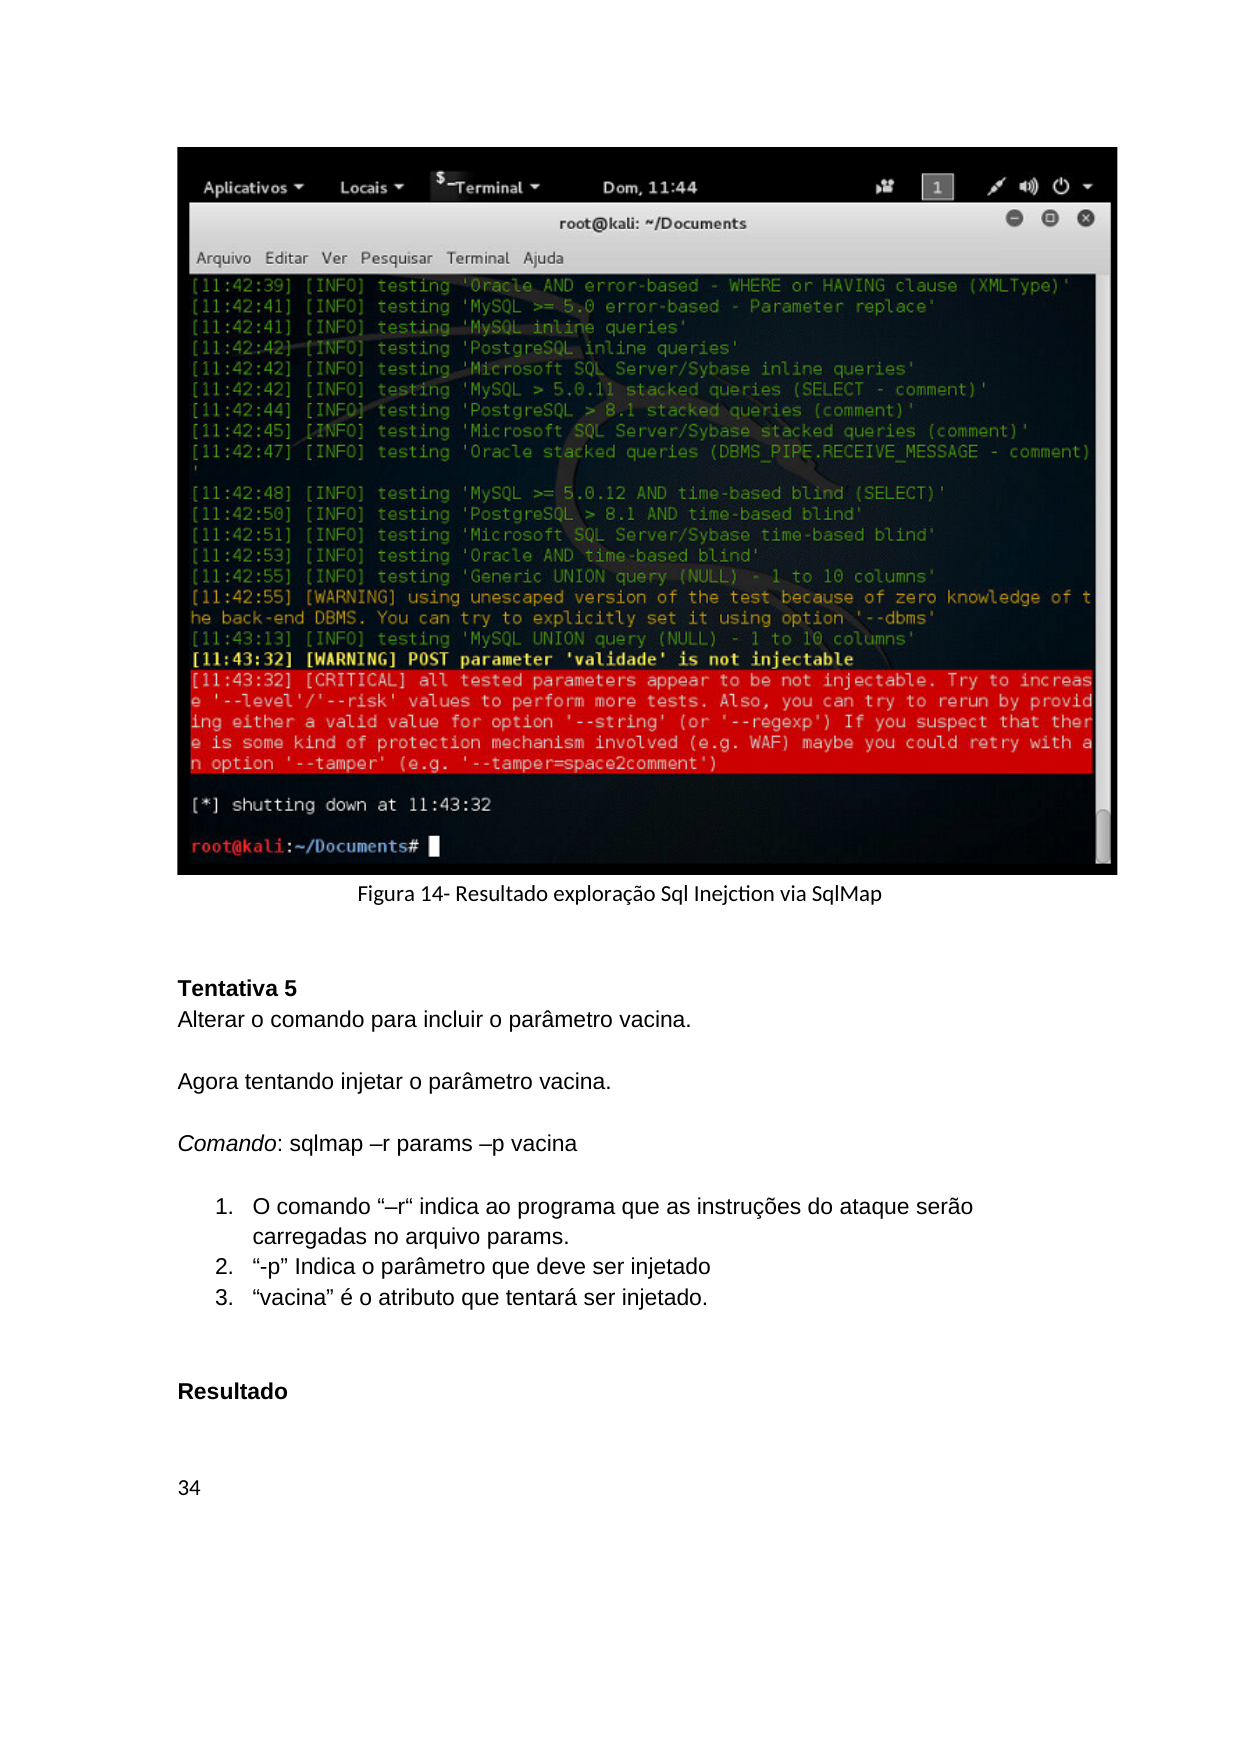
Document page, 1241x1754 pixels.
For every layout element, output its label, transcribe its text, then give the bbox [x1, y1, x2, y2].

text Alterar o comando para incluir o parâmetro vacina. [177, 1006, 1063, 1032]
text Resultado [177, 1378, 1063, 1404]
picture [177, 147, 1118, 875]
text Figura 14- Resultado exploração Sql Inejction via SqlMap [177, 879, 1063, 907]
list “-p” Indica o parâmetro que deve ser injetado [215, 1253, 1063, 1279]
text Comando: sqlmap –r params –p vacina [177, 1130, 1063, 1157]
list O comando “–r“ indica ao programa que as instruções do ataque serão carregadas no arquivo params. [215, 1193, 1063, 1249]
list “vacina” é o atributo que tentará ser injetado. [215, 1283, 1063, 1310]
text Tentativa 5 [177, 975, 1063, 1002]
text Agora tentando injetar o parâmetro vacina. [177, 1068, 1063, 1094]
